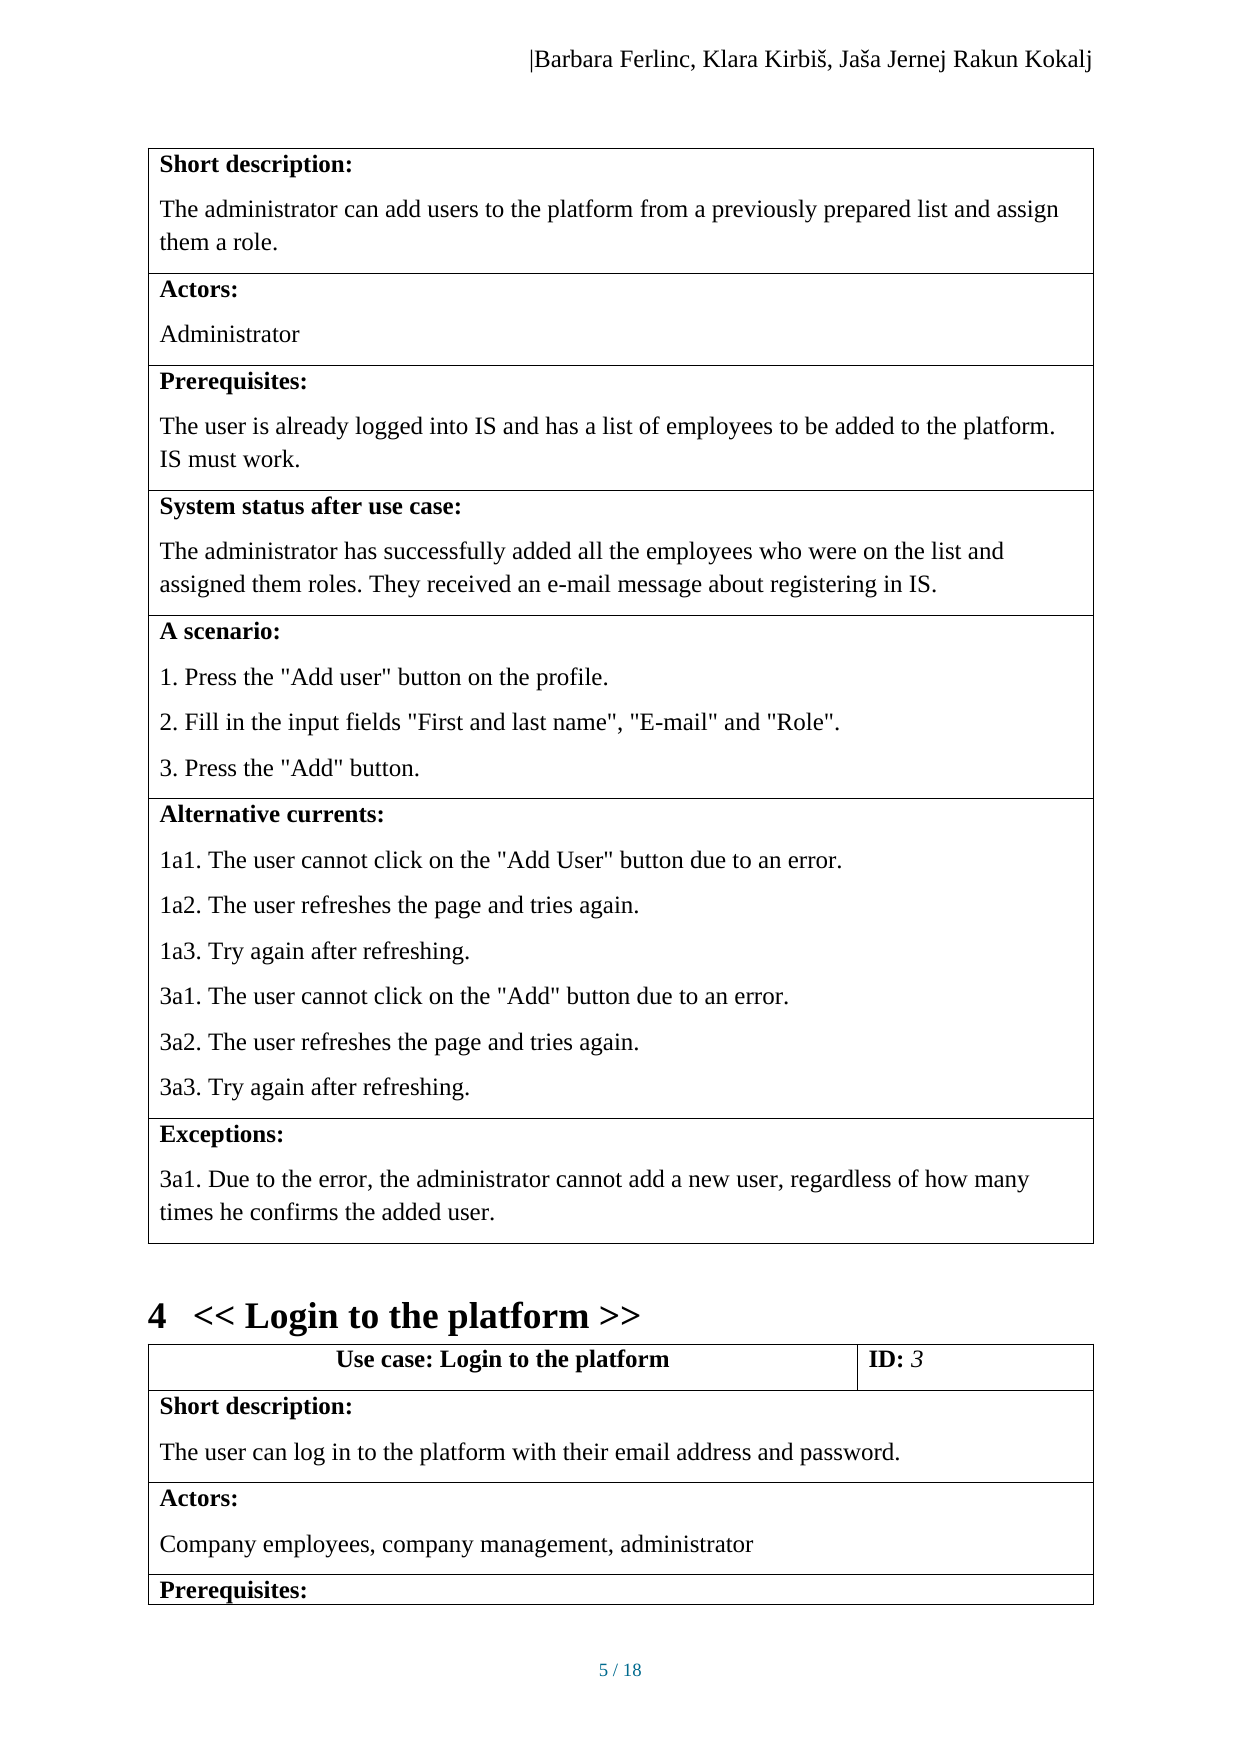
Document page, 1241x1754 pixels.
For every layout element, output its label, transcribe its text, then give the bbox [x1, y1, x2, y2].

picture [612, 1664, 617, 1676]
table_cell A scenario: 1. Press the "Add user" button on the profile. 2. Fill in the input fields "First and last name", "E-mail" and "Role". 3. Press the "Add" button. [149, 616, 1093, 798]
table_cell Short description: The user can log in to the platform with their email address and password. [149, 1391, 1093, 1482]
table_header Use case: Login to the platform [149, 1345, 857, 1390]
table_cell Actors: Administrator [149, 274, 1093, 365]
subtitle << Login to the platform >> [148, 1294, 1093, 1337]
table_cell Exceptions: 3a1. Due to the error, the administrator cannot add a new user, regardless of how many times he confirms the added user. [149, 1119, 1093, 1243]
table_cell Actors: Company employees, company management, administrator [149, 1483, 1093, 1574]
table_cell Alternative currents: 1a1. The user cannot click on the "Add User" button due to an error. 1a2. The user refreshes the page and tries again. 1a3. Try again after refreshing. 3a1. The user cannot click on the "Add" button due to an error. 3a2. The user refreshes the page and tries again. 3a3. Try again after refreshing. [149, 799, 1093, 1118]
table_cell Prerequisites: The user is already logged into IS and has a list of employees to be added to the platform. IS must work. [149, 366, 1093, 490]
table_cell System status after use case: The administrator has successfully added all the employees who were on the list and assigned them roles. They received an e-mail message about registering in IS. [149, 491, 1093, 615]
table_header ID: 3 [858, 1345, 1093, 1390]
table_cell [149, 1575, 1093, 1604]
table_cell Short description: The administrator can add users to the platform from a previously prepared list and assign them a role. [149, 149, 1093, 273]
